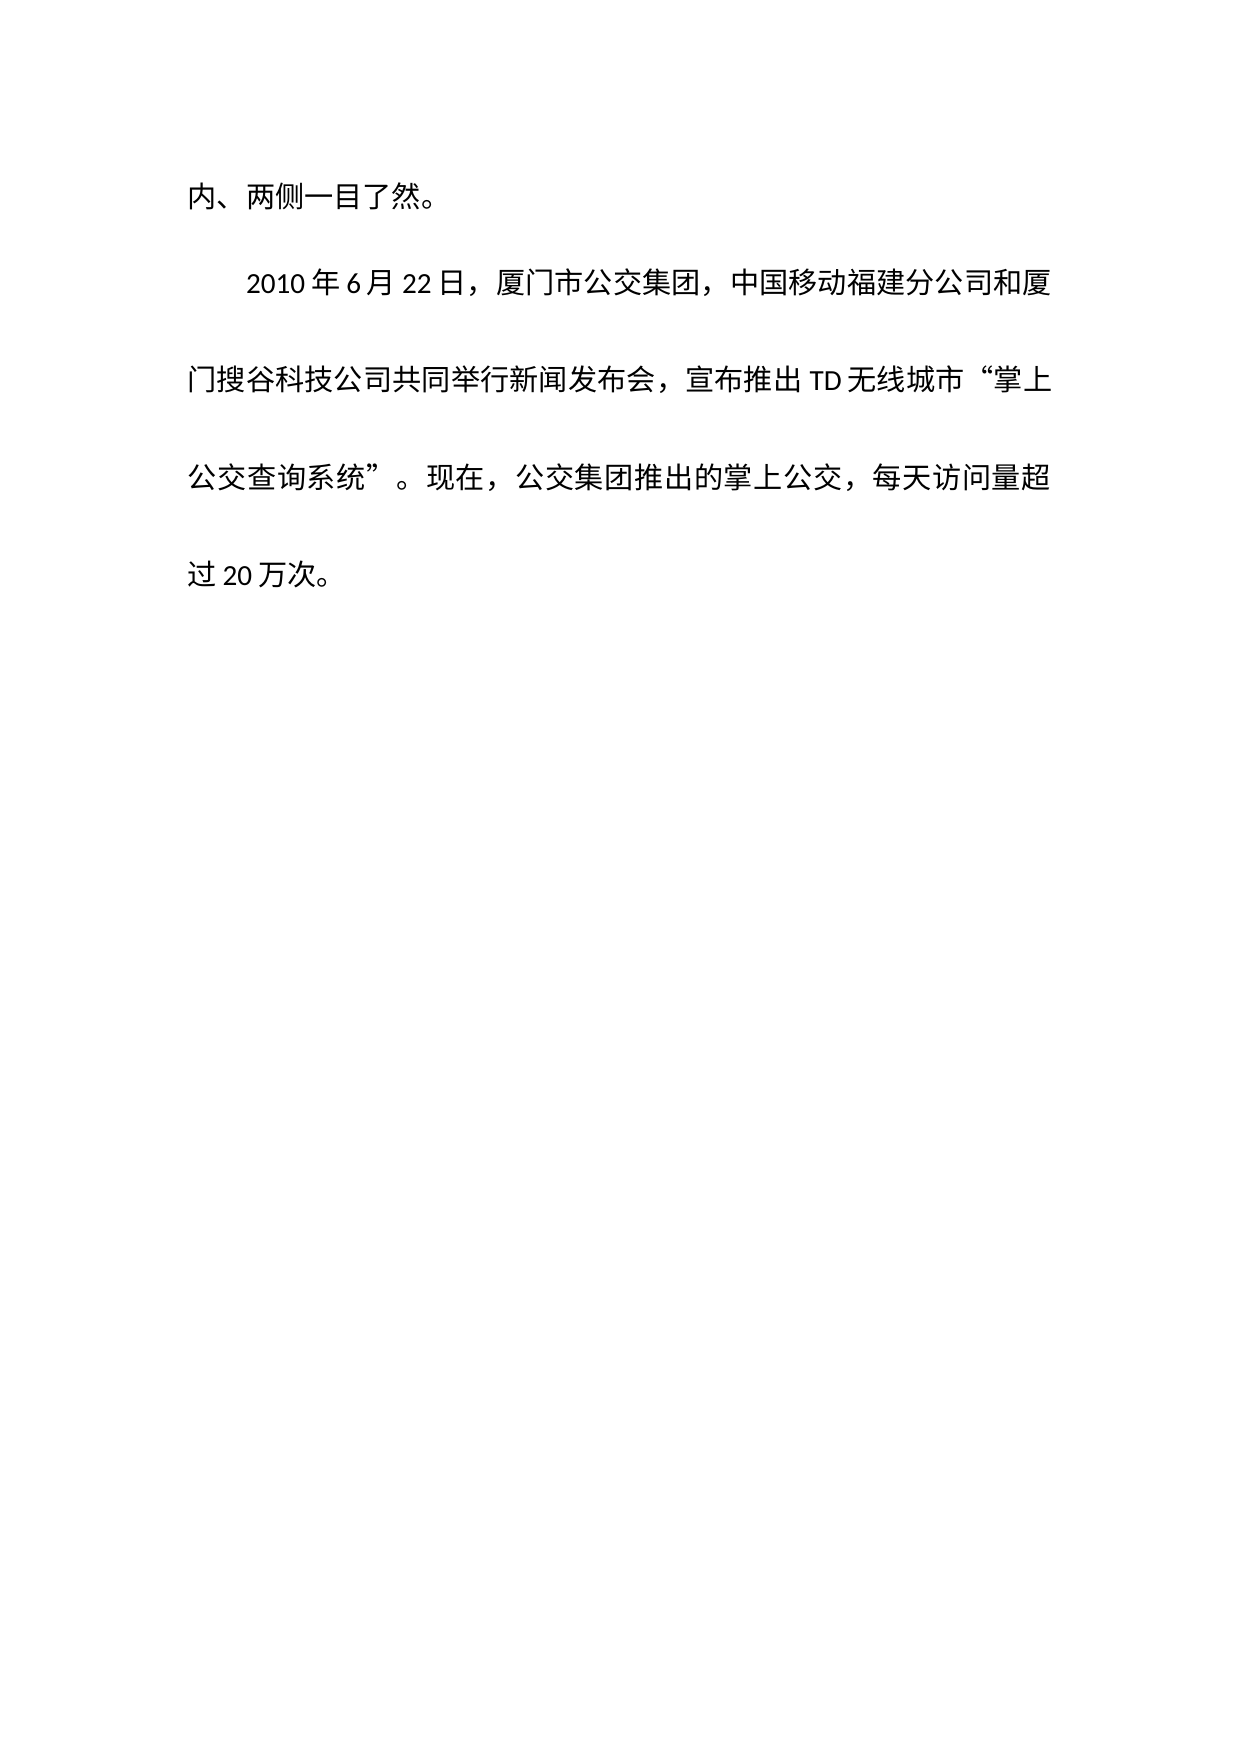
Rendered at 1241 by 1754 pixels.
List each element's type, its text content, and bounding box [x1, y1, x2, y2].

text 2010年6月22日，厦门市公交集团，中国移动福建分公司和厦门搜谷科技公司共同举行新闻发布会，宣布推出TD无线城市“掌上公交查询系统”。现在，公交集团推出的掌上公交，每天访问量超过20万次。 [187, 248, 1053, 606]
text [187, 162, 1053, 227]
